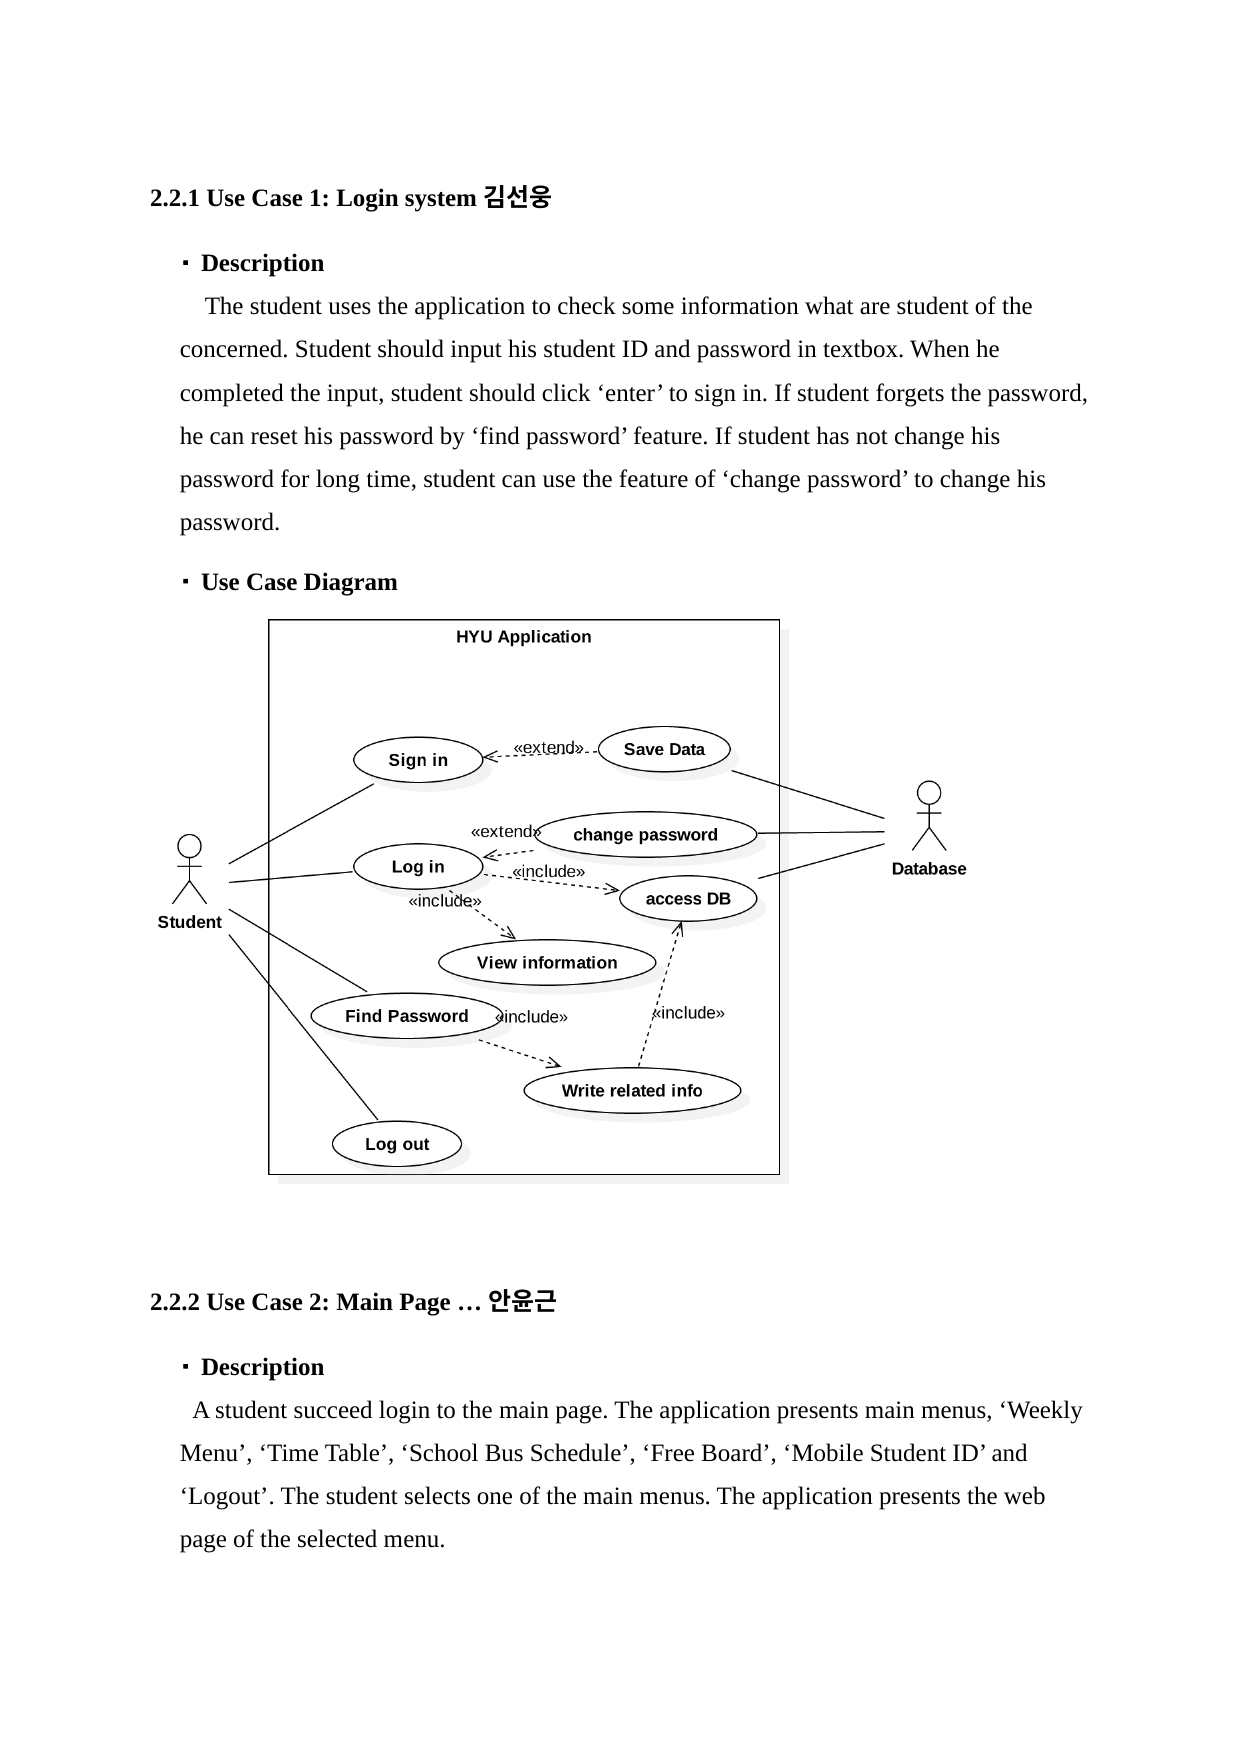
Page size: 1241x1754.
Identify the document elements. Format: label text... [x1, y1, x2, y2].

text The student uses the application to check some information what are student of the concerned. Student should input his student ID and password in textbox. When he completed the input, student should click ‘enter’ to sign in. If student forgets the password, he can reset his password by ‘find password’ feature. If student has not change his password for long time, student can use the feature of ‘change password’ to change his password. [179, 291, 1090, 536]
text A student succeed login to the main page. The application presents main menus, ‘Weekly Menu’, ‘Time Table’, ‘School Bus Schedule’, ‘Free Board’, ‘Mobile Student ID’ and ‘Logout’. The student selects one of the main menus. The application presents the web page of the selected menu. [179, 1395, 1090, 1553]
list Use Case Diagram [150, 567, 1090, 596]
picture [150, 609, 976, 1198]
text 2.2.1 Use Case 1: Login system 김선웅 [150, 177, 1090, 213]
list Description [150, 1352, 1090, 1381]
text 2.2.2 Use Case 2: Main Page … 안윤근 [150, 1281, 1090, 1317]
list Description [150, 248, 1090, 277]
